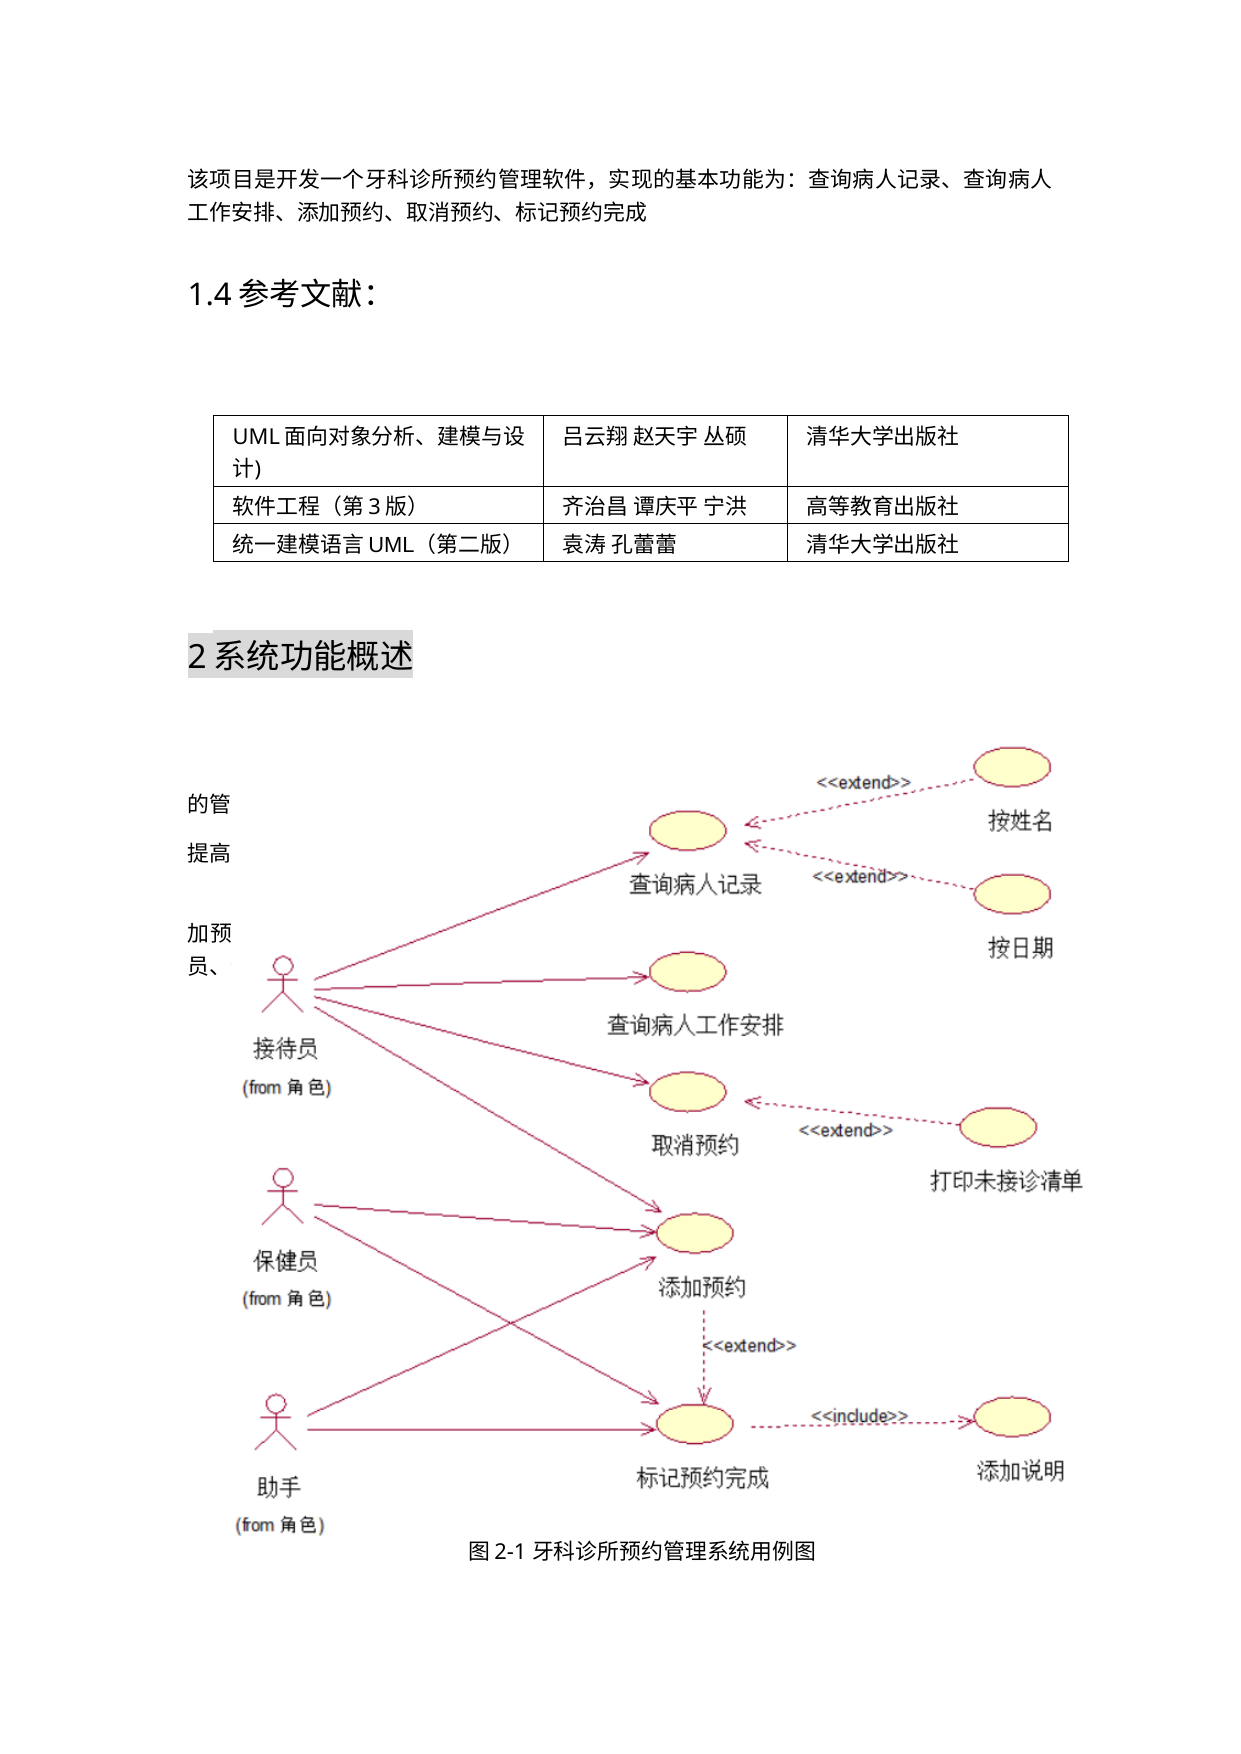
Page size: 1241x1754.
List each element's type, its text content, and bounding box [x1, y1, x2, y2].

text 图2-1 牙科诊所预约管理系统用例图 [187, 1534, 1053, 1566]
subtitle 2系统功能概述 [187, 622, 1053, 687]
table_header UML面向对象分析、建模与设计) [214, 416, 543, 486]
text 该项目是开发一个牙科诊所预约管理软件，实现的基本功能为：查询病人记录、查询病人工作安排、添加预约、取消预约、标记预约完成 [187, 162, 1053, 227]
table_header 吕云翔 赵天宇 丛硕 [544, 416, 787, 486]
table_header 清华大学出版社 [788, 416, 1068, 486]
table_cell 高等教育出版社 [788, 487, 1068, 523]
table_cell 清华大学出版社 [788, 524, 1068, 561]
table_cell 统一建模语言UML（第二版） [214, 524, 543, 561]
table_cell 软件工程（第3版） [214, 487, 543, 523]
table_cell 袁涛 孔蕾蕾 [544, 524, 787, 561]
text 1.4参考文献： [187, 259, 1053, 324]
picture [231, 739, 1096, 1538]
text 牙科诊所预约管理软件是是一个基于Web的应用，能够有效提高诊所工作人员对病人的管理效率，使诊所在预约管理方面节约人力物力。我们也希望在这个系统的开发过程中提高自已的能力，也在用户的意见中完善系统功能，更好地为用户服务。 [187, 738, 1053, 868]
table_cell 齐治昌 谭庆平 宁洪 [544, 487, 787, 523]
